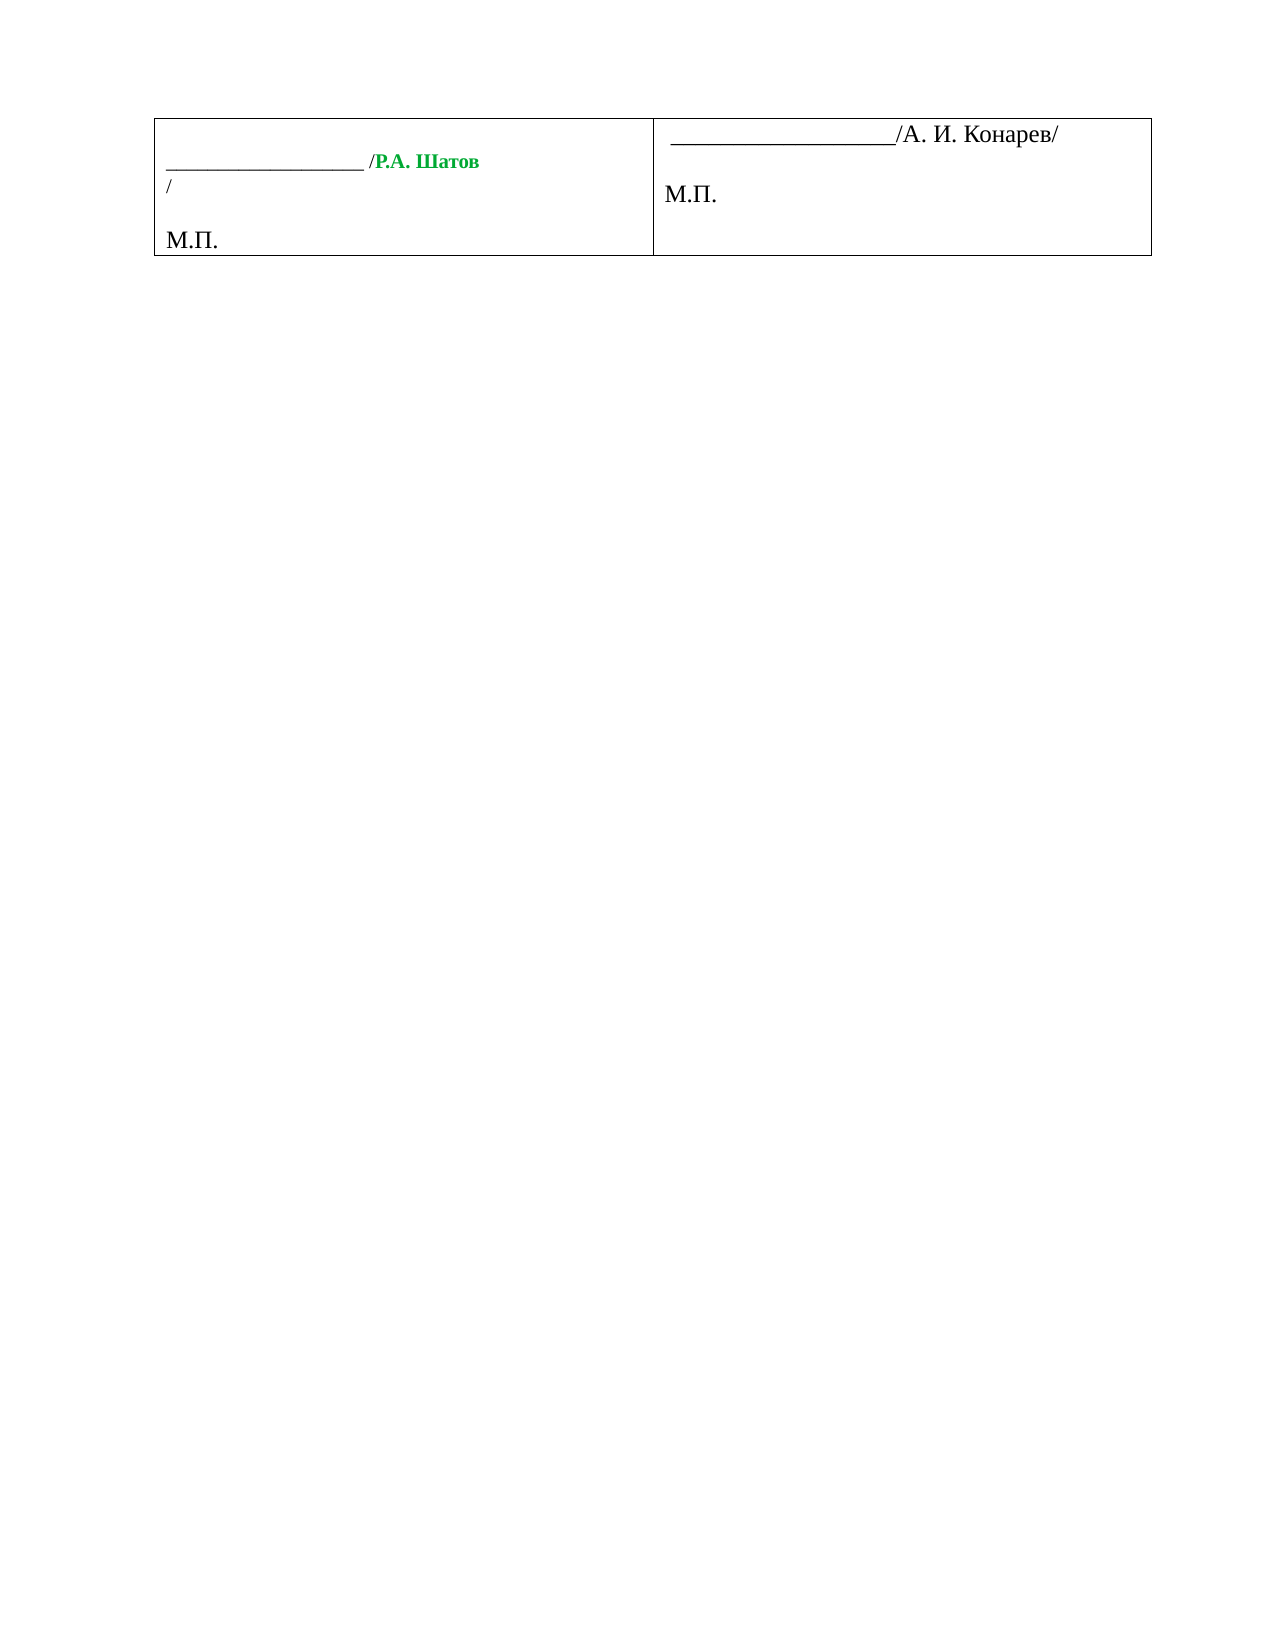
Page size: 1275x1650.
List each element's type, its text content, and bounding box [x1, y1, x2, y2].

table_cell Директор ___________________ /Р.А. Шатов / М.П. [155, 119, 653, 255]
table_cell Генеральный директор __________________/А. И. Конарев/ М.П. [654, 119, 1151, 255]
